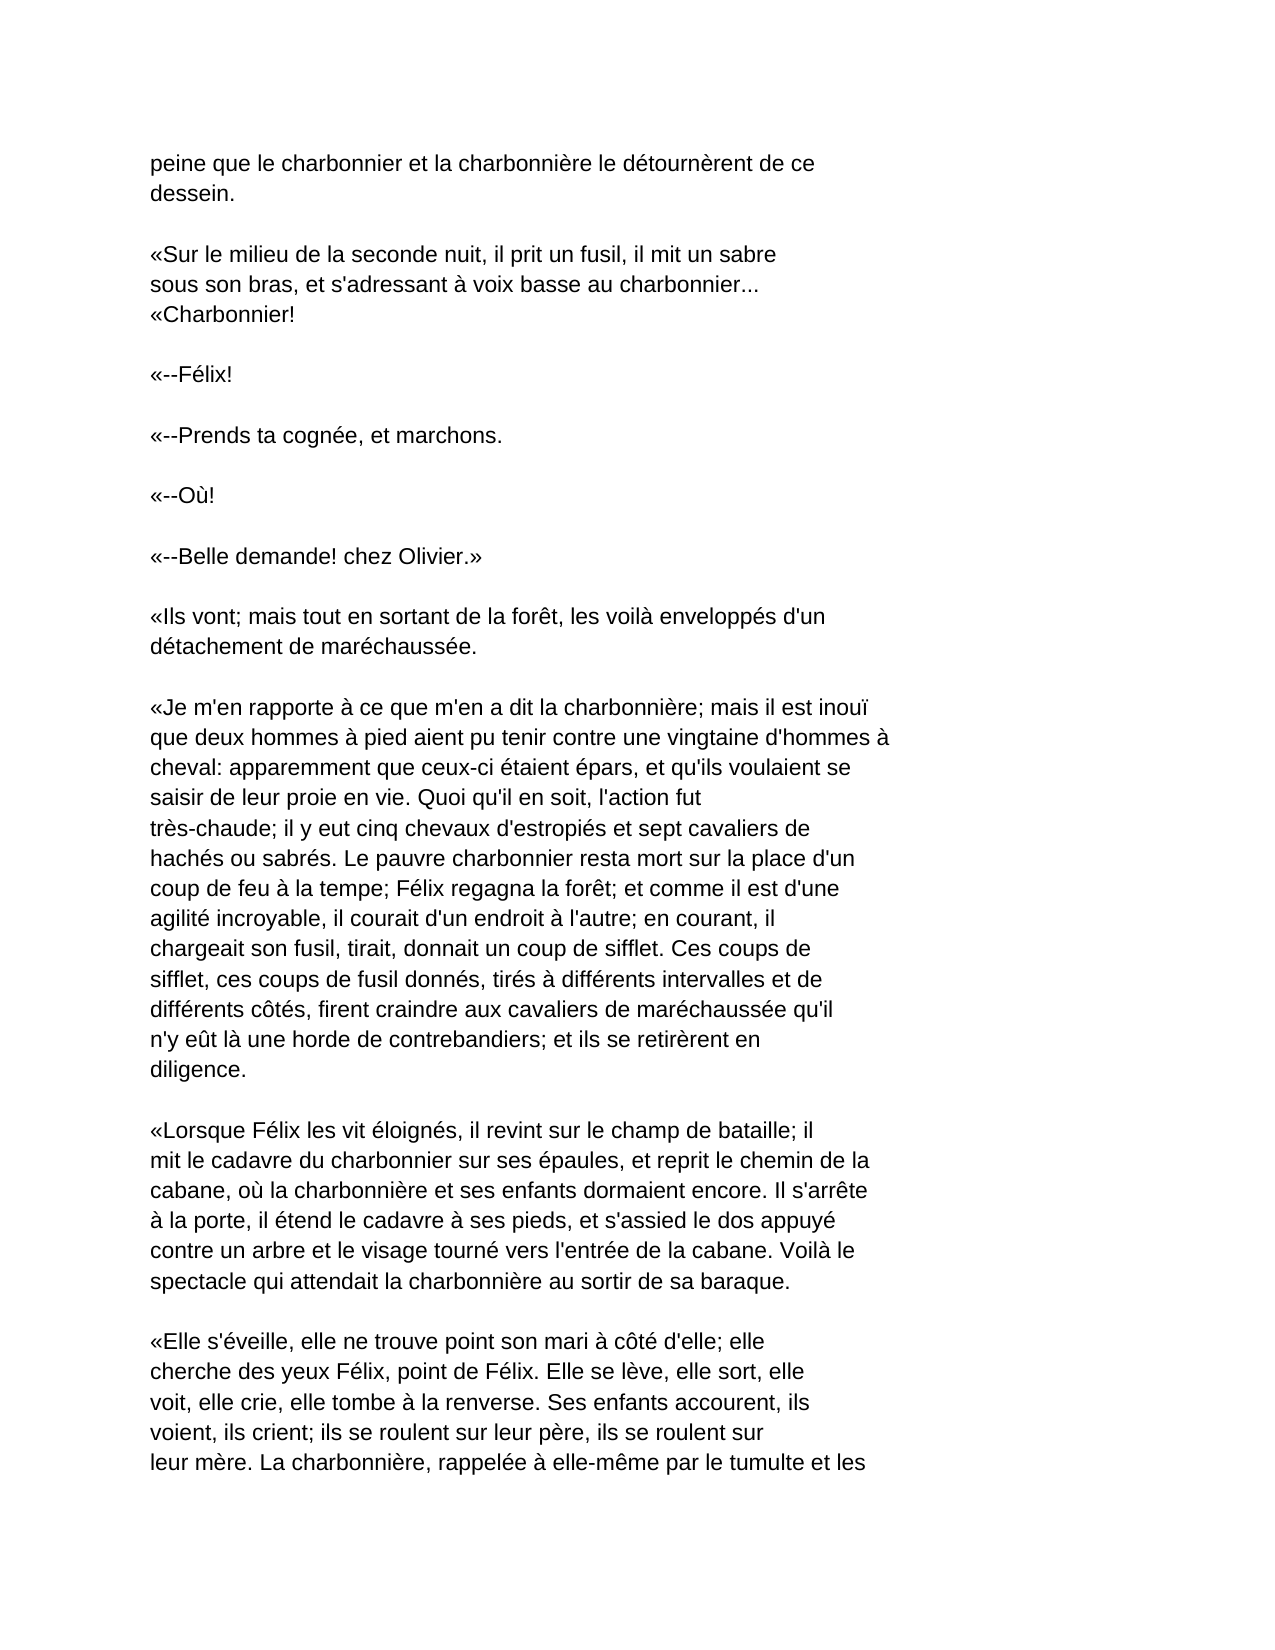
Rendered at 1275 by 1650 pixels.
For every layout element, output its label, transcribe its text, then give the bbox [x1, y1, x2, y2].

text «Charbonnier! [150, 301, 1125, 327]
text «Sur le milieu de la seconde nuit, il prit un fusil, il mit un sabre [150, 241, 1125, 267]
text «Ils vont; mais tout en sortant de la forêt, les voilà enveloppés d'un [150, 603, 1125, 629]
text dessein. [150, 180, 1125, 207]
text chargeait son fusil, tirait, donnait un coup de sifflet. Ces coups de [150, 935, 1125, 962]
text mit le cadavre du charbonnier sur ses épaules, et reprit le chemin de la [150, 1147, 1125, 1173]
text «--Où! [150, 482, 1125, 509]
text voient, ils crient; ils se roulent sur leur père, ils se roulent sur [150, 1419, 1125, 1445]
text «Je m'en rapporte à ce que m'en a dit la charbonnière; mais il est inouï [150, 694, 1125, 720]
text cabane, où la charbonnière et ses enfants dormaient encore. Il s'arrête [150, 1177, 1125, 1203]
text cheval: apparemment que ceux-ci étaient épars, et qu'ils voulaient se [150, 754, 1125, 781]
text spectacle qui attendait la charbonnière au sortir de sa baraque. [150, 1268, 1125, 1294]
text n'y eût là une horde de contrebandiers; et ils se retirèrent en [150, 1026, 1125, 1052]
text diligence. [150, 1056, 1125, 1083]
text contre un arbre et le visage tourné vers l'entrée de la cabane. Voilà le [150, 1237, 1125, 1264]
text peine que le charbonnier et la charbonnière le détournèrent de ce [150, 150, 1125, 176]
text différents côtés, firent craindre aux cavaliers de maréchaussée qu'il [150, 996, 1125, 1022]
text «--Félix! [150, 361, 1125, 388]
text à la porte, il étend le cadavre à ses pieds, et s'assied le dos appuyé [150, 1207, 1125, 1234]
text agilité incroyable, il courait d'un endroit à l'autre; en courant, il [150, 905, 1125, 932]
text «Elle s'éveille, elle ne trouve point son mari à côté d'elle; elle [150, 1328, 1125, 1354]
text «Lorsque Félix les vit éloignés, il revint sur le champ de bataille; il [150, 1117, 1125, 1143]
text «--Prends ta cognée, et marchons. [150, 422, 1125, 448]
text leur mère. La charbonnière, rappelée à elle-même par le tumulte et les [150, 1449, 1125, 1475]
text voit, elle crie, elle tombe à la renverse. Ses enfants accourent, ils [150, 1388, 1125, 1415]
text sifflet, ces coups de fusil donnés, tirés à différents intervalles et de [150, 966, 1125, 992]
text coup de feu à la tempe; Félix regagna la forêt; et comme il est d'une [150, 875, 1125, 901]
text sous son bras, et s'adressant à voix basse au charbonnier... [150, 271, 1125, 297]
text «--Belle demande! chez Olivier.» [150, 543, 1125, 569]
text cherche des yeux Félix, point de Félix. Elle se lève, elle sort, elle [150, 1358, 1125, 1385]
text hachés ou sabrés. Le pauvre charbonnier resta mort sur la place d'un [150, 845, 1125, 871]
text détachement de maréchaussée. [150, 633, 1125, 660]
text saisir de leur proie en vie. Quoi qu'il en soit, l'action fut [150, 784, 1125, 811]
text que deux hommes à pied aient pu tenir contre une vingtaine d'hommes à [150, 724, 1125, 750]
text très-chaude; il y eut cinq chevaux d'estropiés et sept cavaliers de [150, 814, 1125, 841]
